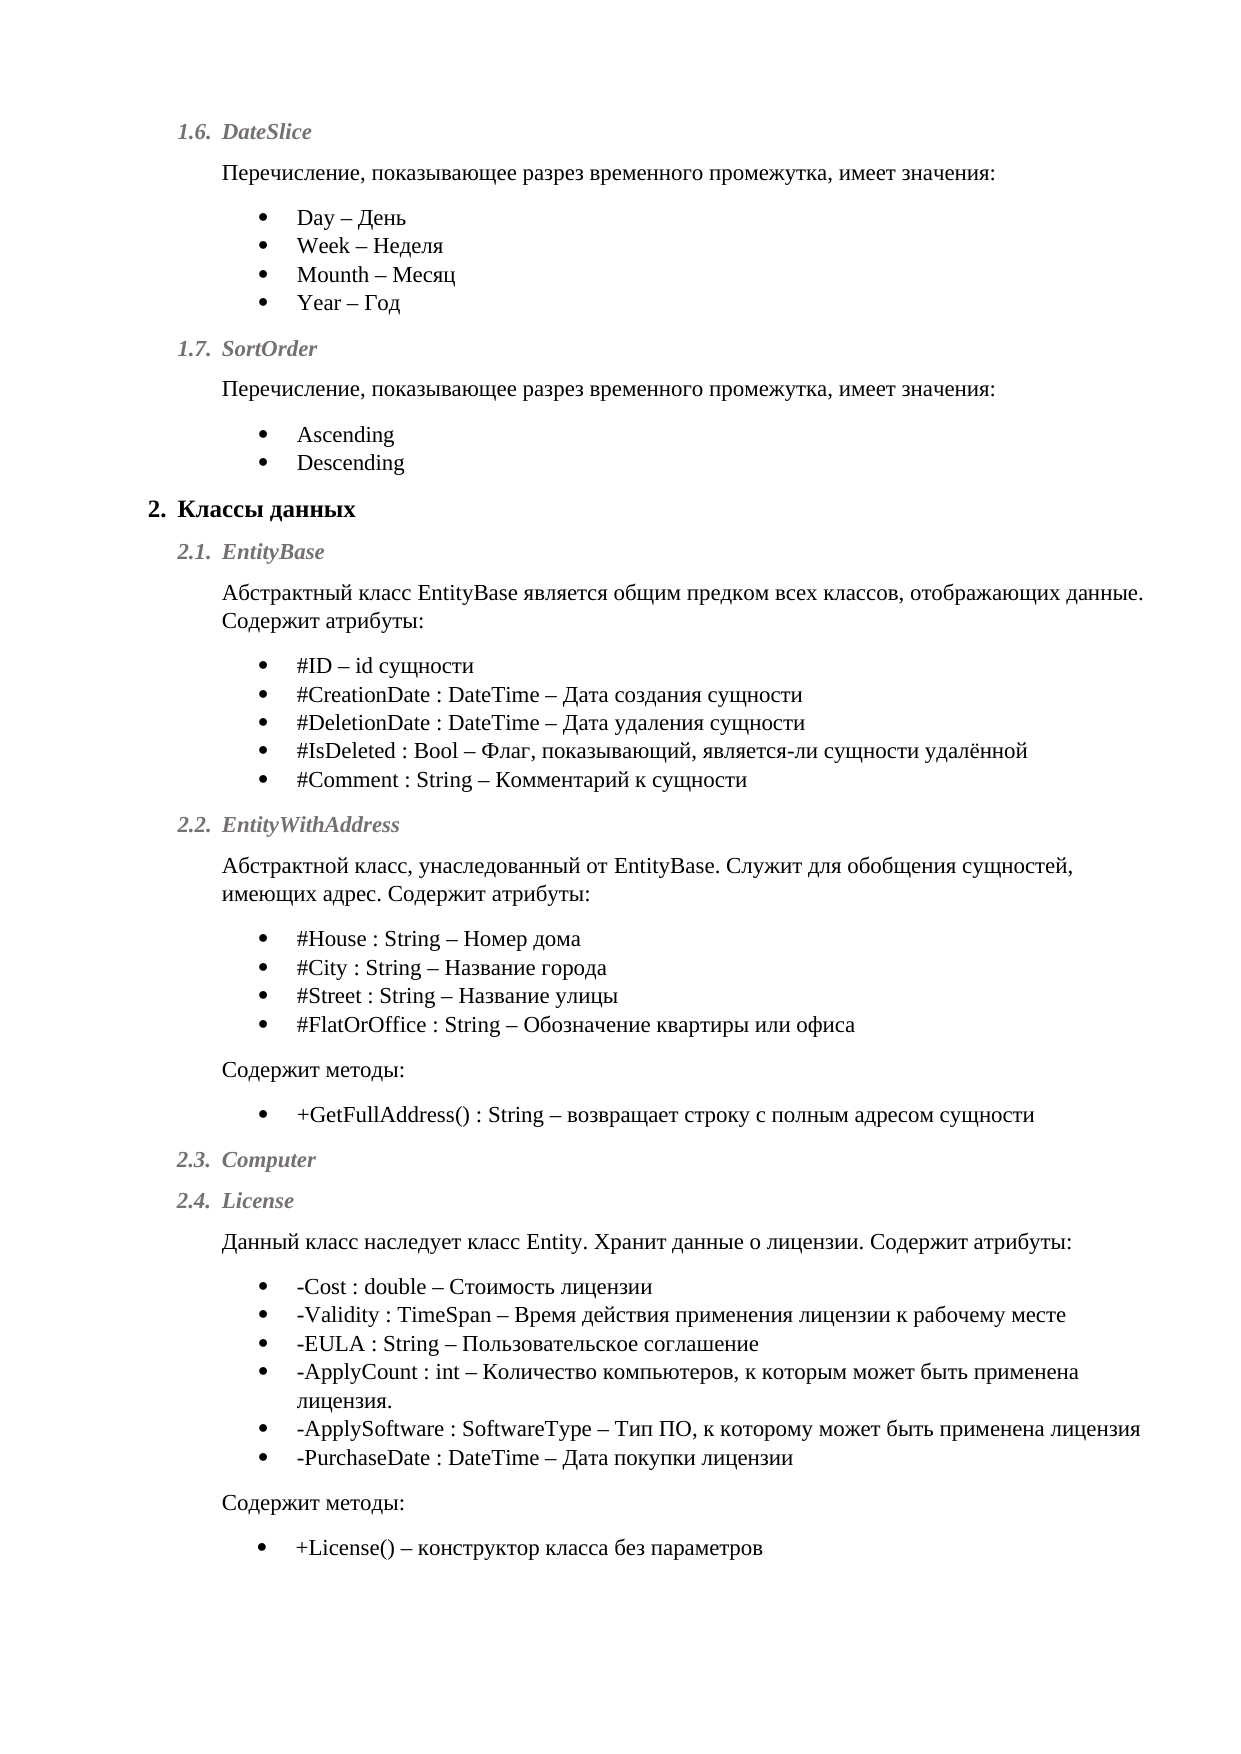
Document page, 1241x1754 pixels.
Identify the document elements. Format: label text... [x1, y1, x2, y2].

text Перечисление, показывающее разрез временного промежутка, имеет значения: [177, 159, 1152, 185]
text Содержит методы: [222, 1489, 1152, 1515]
list #CreationDate : DateTime – Дата создания сущности [259, 681, 1152, 707]
list Ascending [259, 421, 1152, 447]
list #DeletionDate : DateTime – Дата удаления сущности [259, 709, 1152, 735]
text Абстрактный класс EntityBase является общим предком всех классов, отображающих данные. Содержит атрибуты: [222, 579, 1152, 633]
subtitle DateSlice [177, 118, 1152, 144]
list #FlatOrOffice : String – Обозначение квартиры или офиса [259, 1011, 1152, 1037]
subtitle SortOrder [177, 334, 1152, 361]
list +License() – конструктор класса без параметров [258, 1534, 1152, 1560]
list #ID – id сущности [259, 652, 1152, 678]
text Перечисление, показывающее разрез временного промежутка, имеет значения: [177, 376, 1152, 402]
list -Cost : double – Стоимость лицензии [259, 1273, 1152, 1299]
list Day – День [259, 204, 1152, 231]
text Данный класс наследует класс Entity. Хранит данные о лицензии. Содержит атрибуты: [222, 1228, 1152, 1254]
subtitle Классы данных [148, 494, 1152, 523]
subtitle EntityBase [177, 538, 1152, 564]
list Year – Год [259, 289, 1152, 316]
subtitle Computer [177, 1146, 1152, 1172]
list #House : String – Номер дома [259, 926, 1152, 952]
list +GetFullAddress() : String – возвращает строку с полным адресом сущности [259, 1101, 1152, 1127]
list -Validity : TimeSpan – Время действия применения лицензии к рабочему месте [259, 1302, 1152, 1328]
list #Street : String – Название улицы [259, 982, 1152, 1009]
text Абстрактной класс, унаследованный от EntityBase. Служит для обобщения сущностей, имеющих адрес. Содержит атрибуты: [222, 852, 1152, 907]
list #IsDeleted : Bool – Флаг, показывающий, является-ли сущности удалённой [259, 737, 1152, 764]
list -ApplyCount : int – Количество компьютеров, к которым может быть применена лицензия. [259, 1358, 1152, 1413]
list Mounth – Месяц [259, 261, 1152, 287]
subtitle EntityWithAddress [177, 811, 1152, 837]
text Содержит методы: [177, 1056, 1152, 1082]
list -PurchaseDate : DateTime – Дата покупки лицензии [259, 1444, 1152, 1470]
list Week – Неделя [259, 233, 1152, 259]
subtitle License [177, 1187, 1152, 1213]
list -ApplySoftware : SoftwareType – Тип ПО, к которому может быть применена лицензия [259, 1415, 1152, 1442]
list #Comment : String – Комментарий к сущности [259, 766, 1152, 792]
list Descending [259, 449, 1152, 475]
list -EULA : String – Пользовательское соглашение [259, 1330, 1152, 1356]
list #City : String – Название города [259, 954, 1152, 980]
